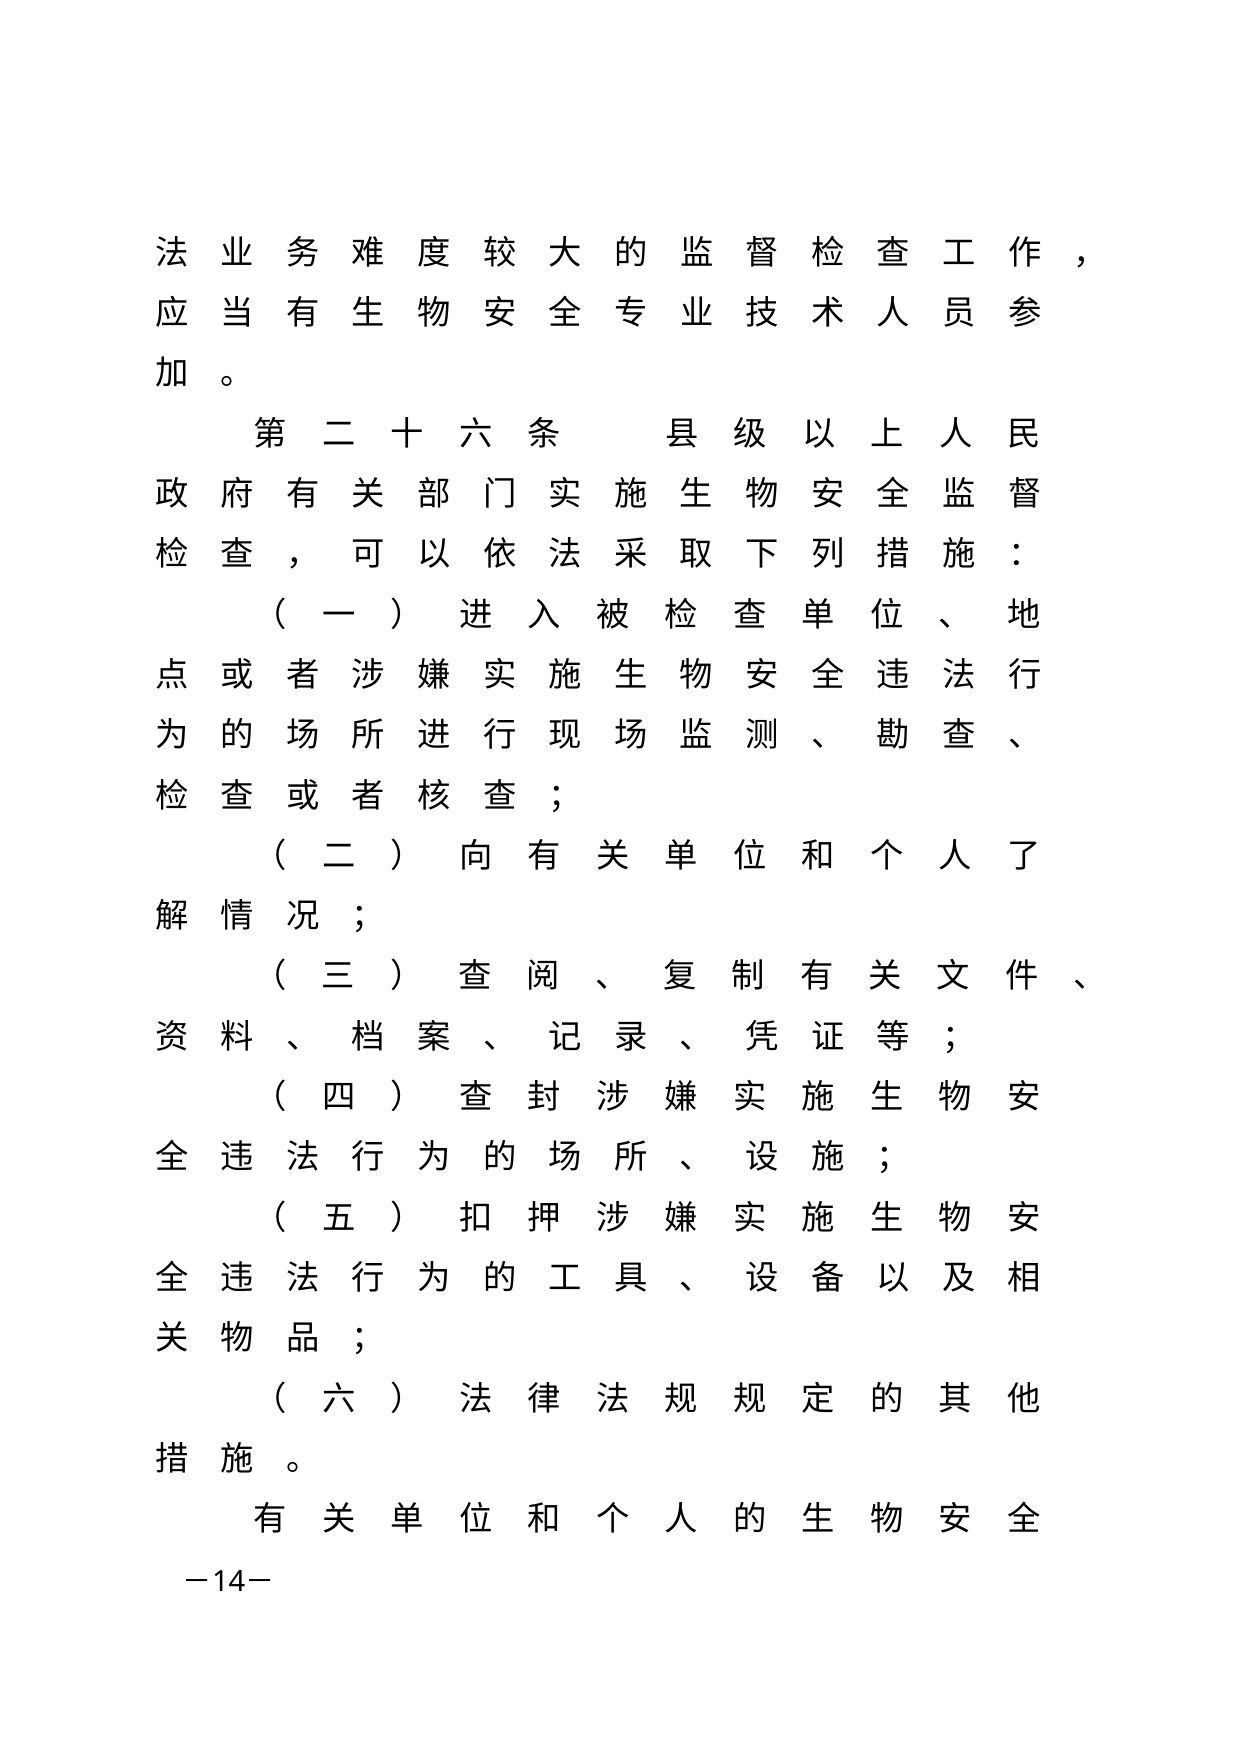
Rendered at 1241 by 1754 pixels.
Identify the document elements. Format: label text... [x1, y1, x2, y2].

text （一）进入被检查单位、地点或者涉嫌实施生物安全违法行为的场所进行现场监测、勘查、检查或者核查； [155, 581, 1073, 823]
text （三）查阅、复制有关文件、资料、档案、记录、凭证等； [155, 943, 1073, 1064]
text （五）扣押涉嫌实施生物安全违法行为的工具、设备以及相关物品； [155, 1184, 1073, 1365]
text （二）向有关单位和个人了解情况； [155, 823, 1073, 943]
text （四）查封涉嫌实施生物安全违法行为的场所、设施； [155, 1064, 1073, 1184]
text 涉及专业技术要求较高、执法业务难度较大的监督检查工作，应当有生物安全专业技术人员参加。 [155, 219, 1073, 400]
text 第二十六条 县级以上人民政府有关部门实施生物安全监督检查，可以依法采取下列措施： [155, 400, 1073, 581]
text （六）法律法规规定的其他措施。 [155, 1365, 1073, 1486]
text 有关单位和个人的生物安全违法信息应当依法纳入全国信用信息共享平台。 [155, 1486, 1073, 1546]
